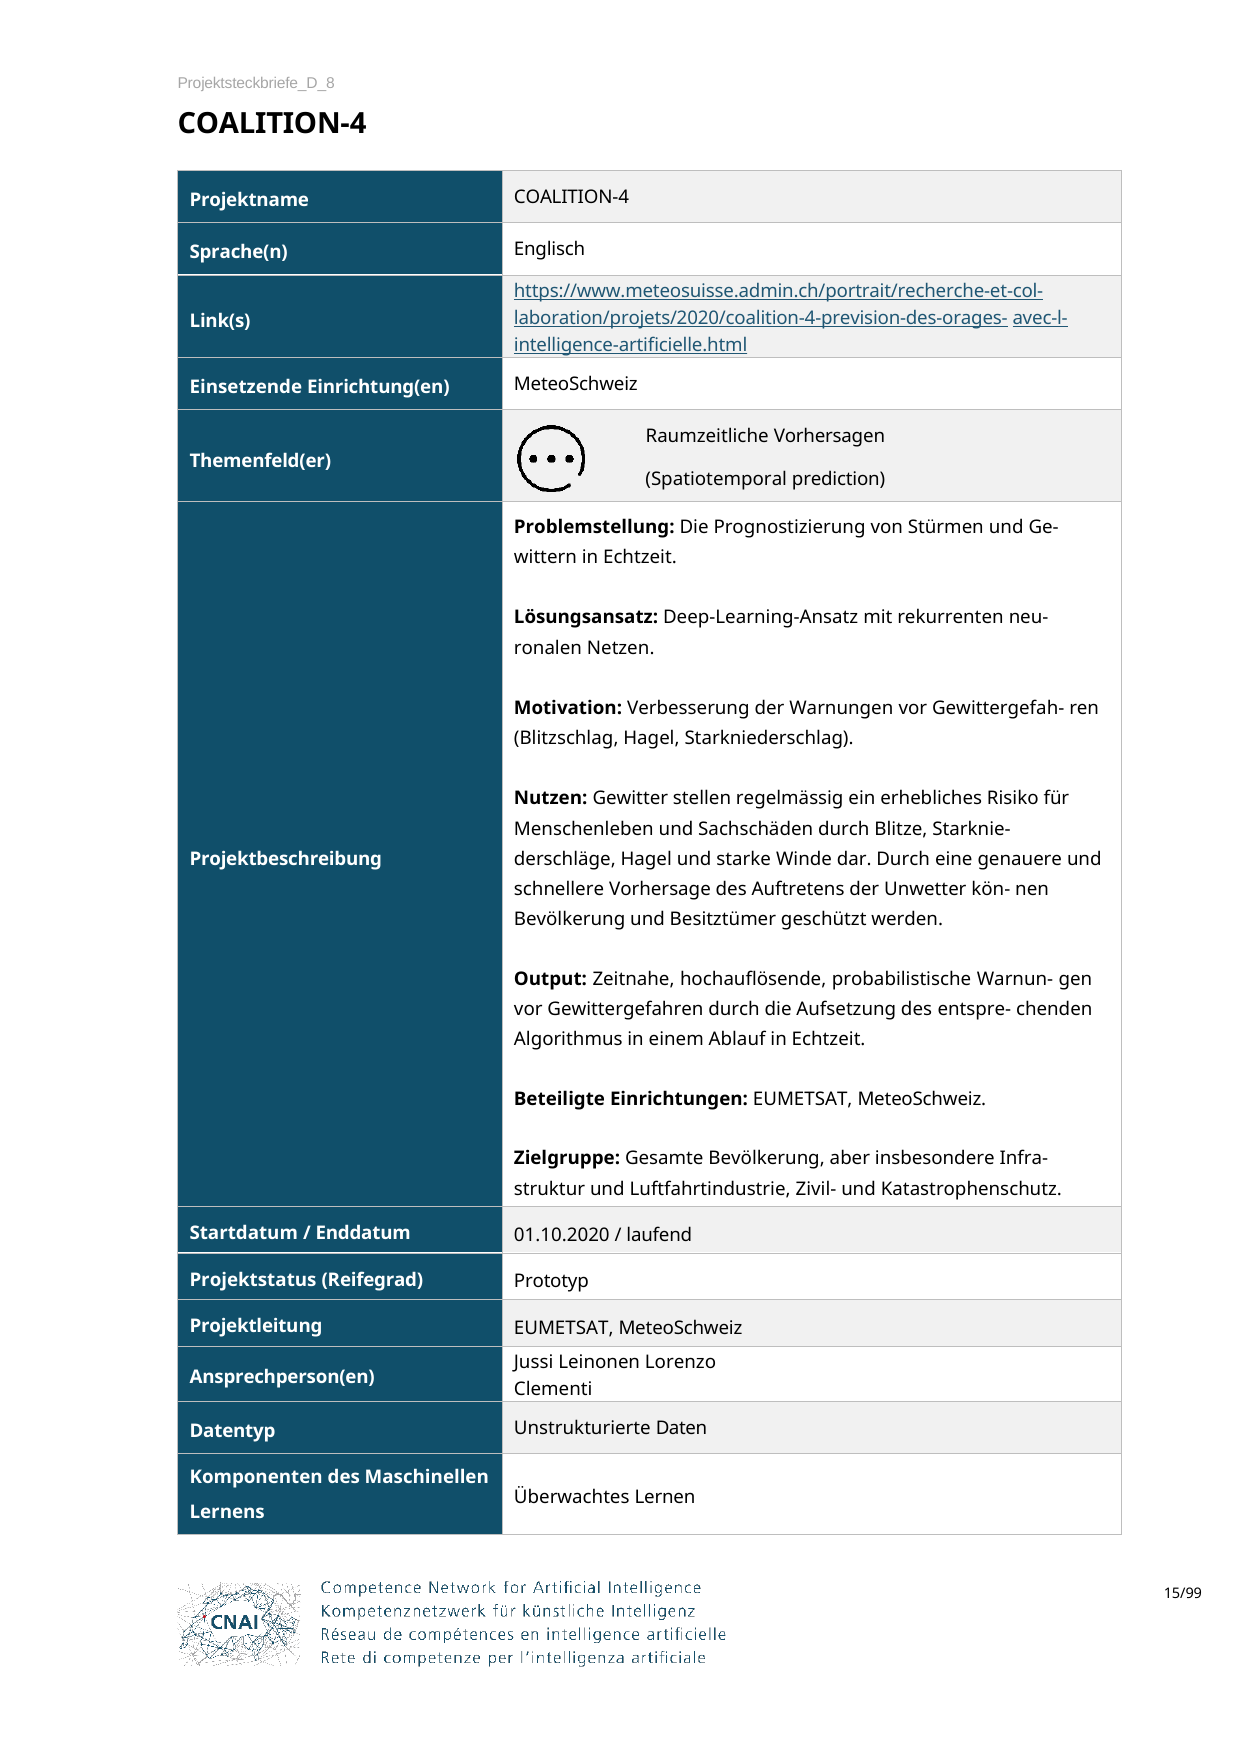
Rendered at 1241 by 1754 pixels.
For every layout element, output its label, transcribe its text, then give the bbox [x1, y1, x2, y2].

table_cell https://www.meteosuisse.admin.ch/portrait/recherche-et-col- laboration/projets/2020/coalition-4-prevision-des-orages- avec-l-intelligence-artificielle.html [503, 276, 1121, 357]
table_cell Raumzeitliche Vorhersagen (Spatiotemporal prediction) [503, 410, 1121, 501]
table_cell Sprache(n) [178, 223, 502, 274]
table_cell Komponenten des Maschinellen Lernens [178, 1454, 502, 1534]
table_cell EUMETSAT, MeteoSchweiz [503, 1300, 1121, 1346]
table_header COALITION-4 [503, 171, 1121, 222]
picture [177, 1580, 733, 1667]
table_cell Prototyp [503, 1254, 1121, 1299]
table_cell MeteoSchweiz [503, 358, 1121, 409]
table_cell Einsetzende Einrichtung(en) [178, 358, 502, 409]
table_cell 01.10.2020 / laufend [503, 1207, 1121, 1252]
table_cell Themenfeld(er) [178, 410, 502, 501]
table_cell Überwachtes Lernen [503, 1454, 1121, 1534]
table_cell Ansprechperson(en) [178, 1347, 502, 1401]
table_cell Projektbeschreibung [178, 502, 502, 1206]
text COALITION-4 [177, 102, 1240, 142]
table_cell Unstrukturierte Daten [503, 1402, 1121, 1453]
table_cell Englisch [503, 223, 1121, 274]
table_cell Projektstatus (Reifegrad) [178, 1254, 502, 1299]
table_cell Startdatum / Enddatum [178, 1207, 502, 1252]
table_cell Jussi Leinonen Lorenzo Clementi [503, 1347, 1121, 1401]
table_cell Problemstellung: Die Prognostizierung von Stürmen und Ge- wittern in Echtzeit. Lösungsansatz: Deep-Learning-Ansatz mit rekurrenten neu- ronalen Netzen. Motivation: Verbesserung der Warnungen vor Gewittergefah- ren (Blitzschlag, Hagel, Starkniederschlag). Nutzen: Gewitter stellen regelmässig ein erhebliches Risiko für Menschenleben und Sachschäden durch Blitze, Starknie- derschläge, Hagel und starke Winde dar. Durch eine genauere und schnellere Vorhersage des Auftretens der Unwetter kön- nen Bevölkerung und Besitztümer geschützt werden. Output: Zeitnahe, hochauflösende, probabilistische Warnun- gen vor Gewittergefahren durch die Aufsetzung des entspre- chenden Algorithmus in einem Ablauf in Echtzeit. Beteiligte Einrichtungen: EUMETSAT, MeteoSchweiz. Zielgruppe: Gesamte Bevölkerung, aber insbesondere Infra- struktur und Luftfahrtindustrie, Zivil- und Katastrophenschutz. [503, 502, 1121, 1206]
table_cell Datentyp [178, 1402, 502, 1453]
picture [517, 425, 585, 492]
table_cell Link(s) [178, 276, 502, 357]
table_header Projektname [178, 171, 502, 222]
table_cell Projektleitung [178, 1300, 502, 1346]
